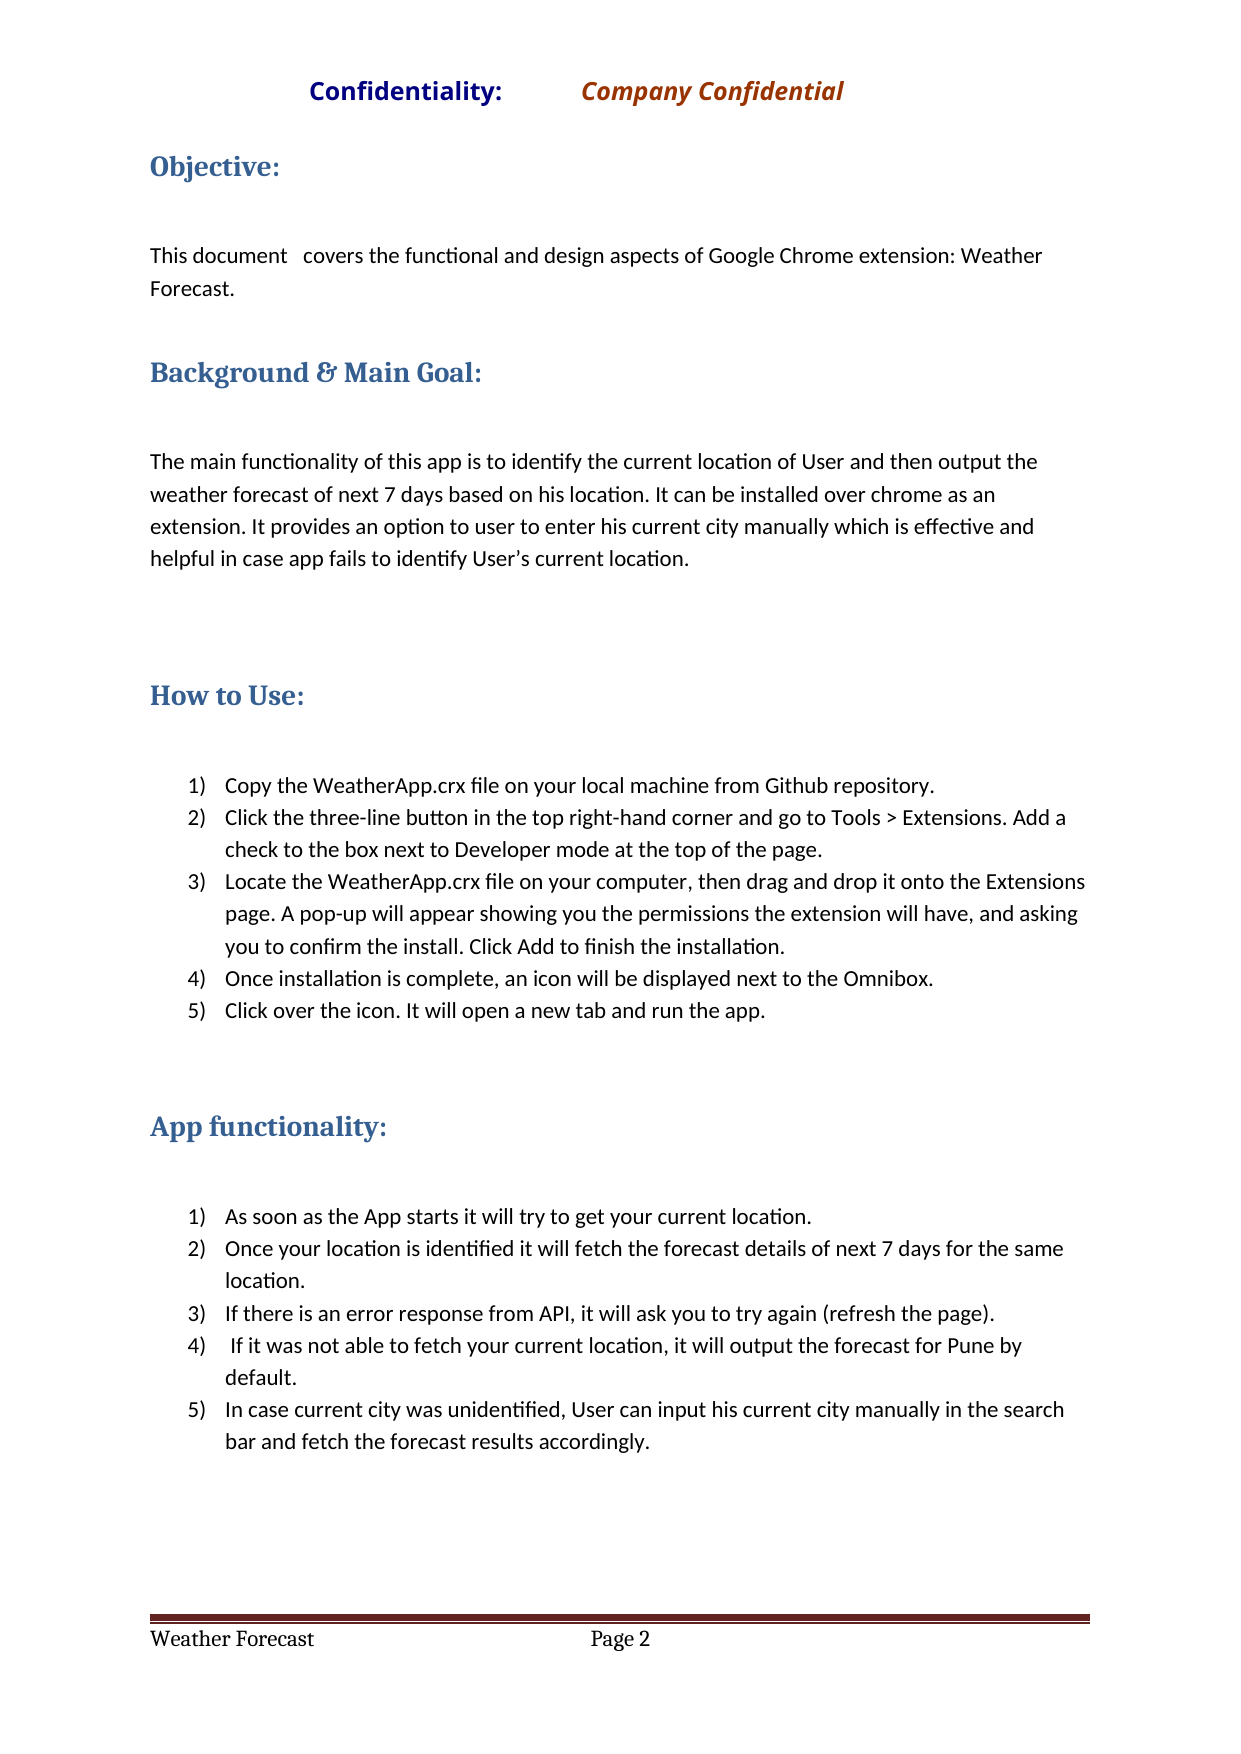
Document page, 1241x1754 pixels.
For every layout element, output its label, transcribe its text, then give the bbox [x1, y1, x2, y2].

list Copy the WeatherApp.crx file on your local machine from Github repository. [187, 771, 1090, 799]
list If it was not able to fetch your current location, it will output the forecast for Pune by default. [187, 1331, 1090, 1391]
list Once your location is identified it will fetch the forecast details of next 7 days for the same location. [187, 1234, 1090, 1294]
list Click the three-line button in the top right-hand corner and go to Tools > Extensions. Add a check to the box next to Developer mode at the top of the page. [187, 803, 1090, 863]
text The main functionality of this app is to identify the current location of User and then output the weather forecast of next 7 days based on his location. It can be installed over chrome as an extension. It provides an option to user to enter his current city manually which is effective and helpful in case app fails to identify User’s current location. [150, 447, 1090, 572]
subtitle How to Use: [150, 679, 1090, 713]
list In case current city was unidentified, User can input his current city manually in the search bar and fetch the forecast results accordingly. [187, 1395, 1090, 1455]
subtitle Background & Main Goal: [150, 356, 1090, 389]
subtitle App functionality: [150, 1111, 1090, 1144]
text This document covers the functional and design aspects of Google Chrome extension: Weather Forecast. [150, 242, 1090, 302]
list As soon as the App starts it will try to get your current location. [187, 1202, 1090, 1230]
list Locate the WeatherApp.crx file on your computer, then drag and drop it onto the Extensions page. A pop-up will appear showing you the permissions the extension will have, and asking you to confirm the install. Click Add to finish the installation. [187, 867, 1090, 960]
list Once installation is complete, an icon will be displayed next to the Omnibox. [187, 964, 1090, 992]
list Click over the icon. It will open a new tab and run the app. [187, 996, 1090, 1024]
subtitle Objective: [150, 150, 1090, 183]
list If there is an error response from API, it will ask you to try again (refresh the page). [187, 1299, 1090, 1327]
